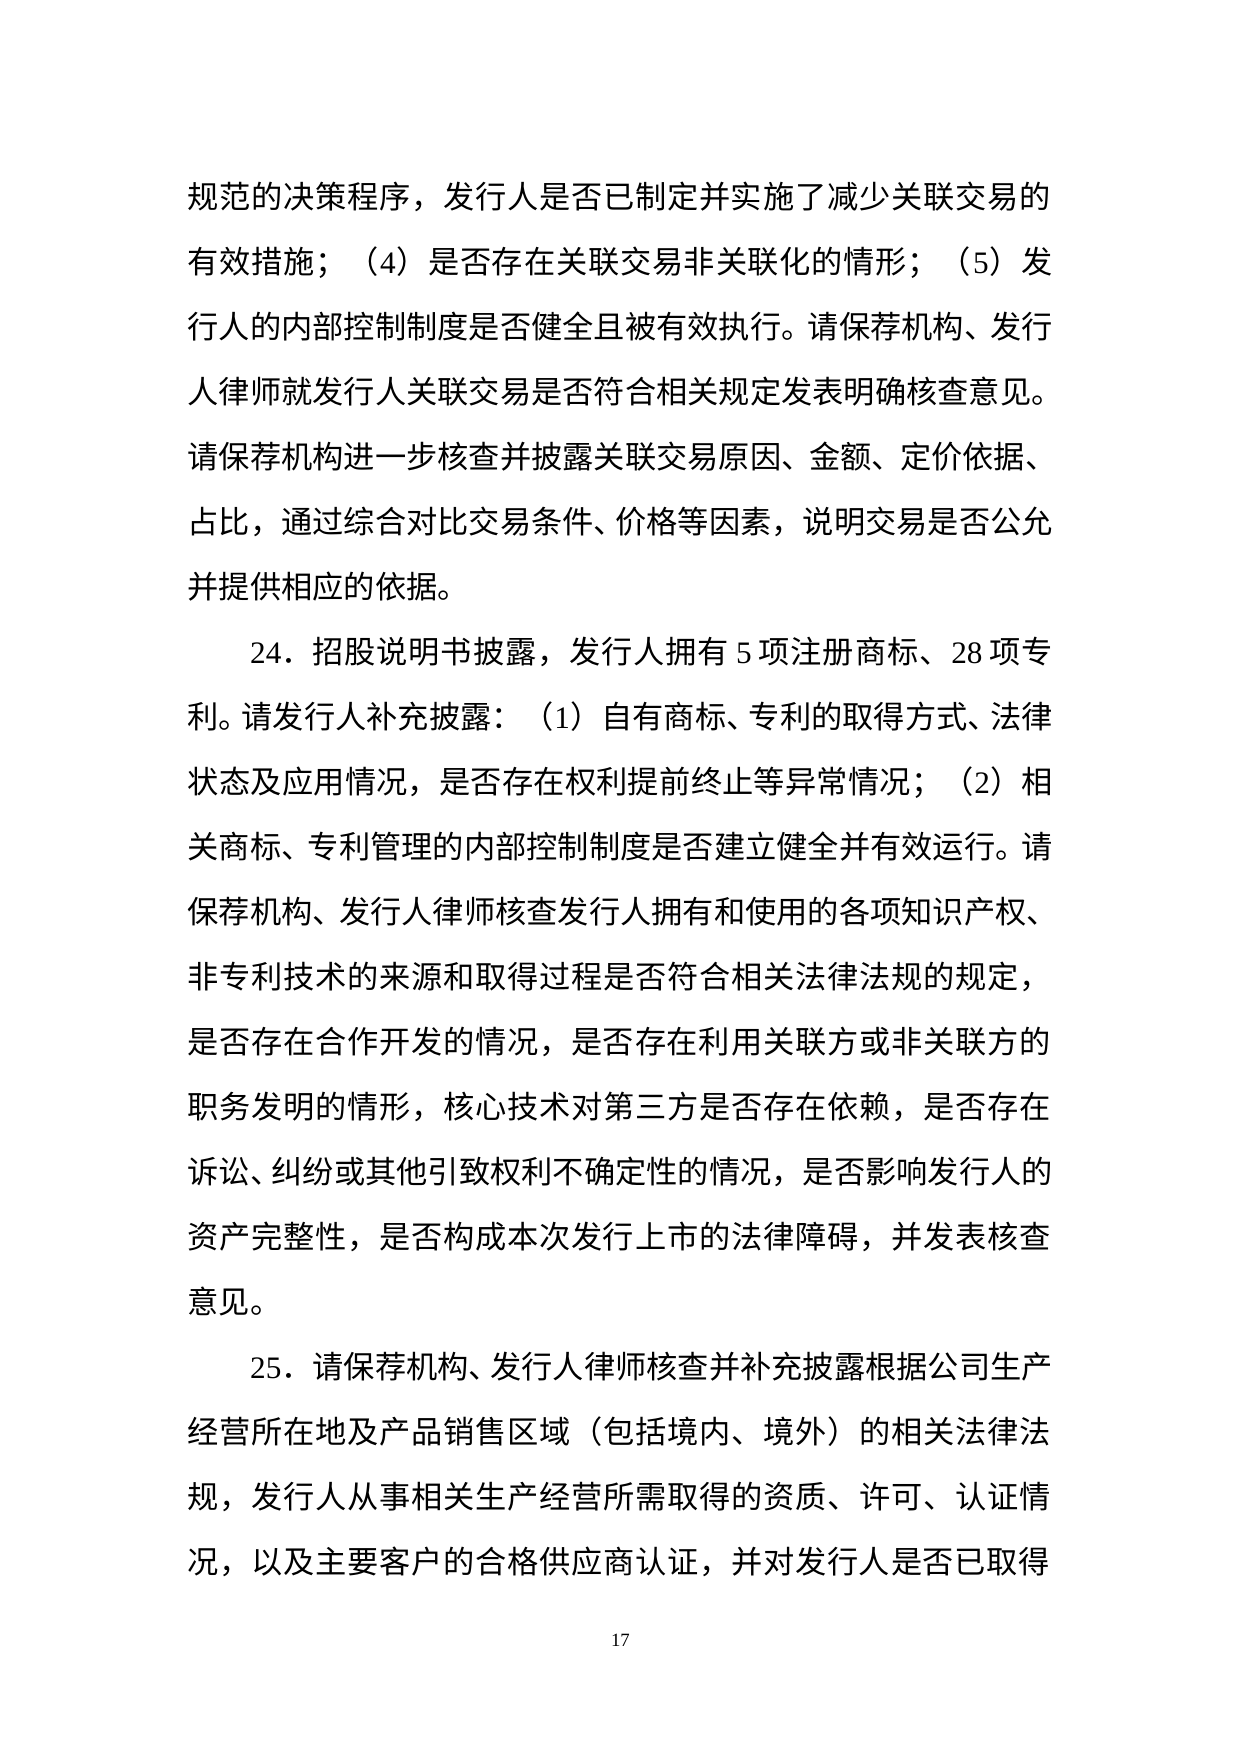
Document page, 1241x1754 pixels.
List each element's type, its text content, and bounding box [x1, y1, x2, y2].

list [187, 162, 1053, 877]
list 招股说明书披露，发行人拥有5项注册商标、28项专利。请发行人补充披露：（1）自有商标、专利的取得方式、法律状态及应用情况，是否存在权利提前终止等异常情况；（2）相关商标、专利管理的内部控制制度是否建立健全并有效运行。请保荐机构、发行人律师核查发行人拥有和使用的各项知识产权、非专利技术的来源和取得过程是否符合相关法律法规的规定，是否存在合作开发的情况，是否存在利用关联方或非关联方的职务发明的情形，核心技术对第三方是否存在依赖，是否存在诉讼、纠纷或其他引致权利不确定性的情况，是否影响发行人的资产完整性，是否构成本次发行上市的法律障碍，并发表核查意见。 [187, 877, 1053, 1592]
